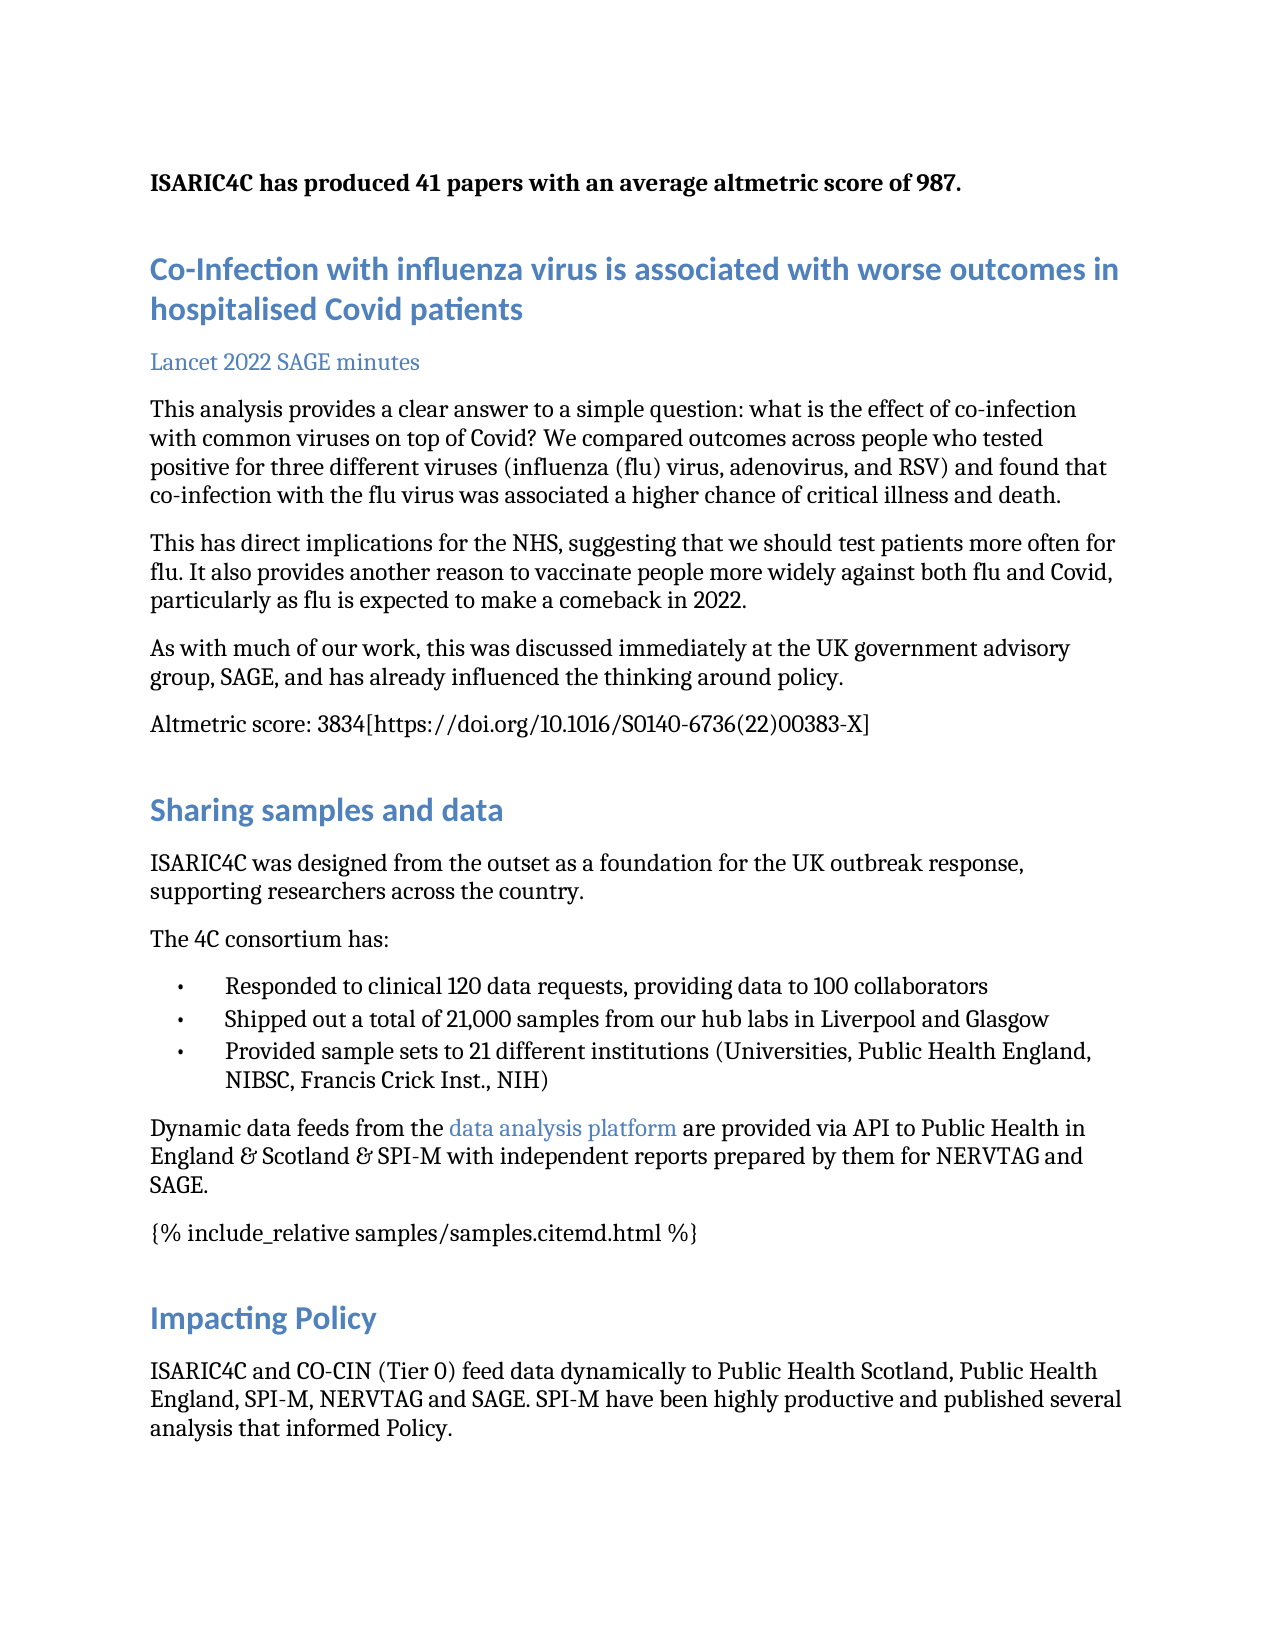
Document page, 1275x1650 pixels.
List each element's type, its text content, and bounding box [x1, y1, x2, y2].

subtitle Impacting Policy [150, 1297, 1125, 1338]
text This analysis provides a clear answer to a simple question: what is the effect of co-infection with common viruses on top of Covid? We compared outcomes across people who tested positive for three different viruses (influenza (flu) virus, adenovirus, and RSV) and found that co-infection with the flu virus was associated a higher chance of critical illness and death. [150, 395, 1125, 510]
text ISARIC4C was designed from the outset as a foundation for the UK outbreak response, supporting researchers across the country. [150, 848, 1125, 906]
subtitle Sharing samples and data [150, 789, 1125, 830]
text ISARIC4C has produced 41 papers with an average altmetric score of 987. [150, 169, 1125, 197]
text As with much of our work, this was discussed immediately at the UK government advisory group, SAGE, and has already influenced the thinking around policy. [150, 634, 1125, 691]
text The 4C consortium has: [150, 925, 1125, 953]
text Dynamic data feeds from the data analysis platform are provided via API to Public Health in England & Scotland & SPI-M with independent reports prepared by them for NERVTAG and SAGE. [150, 1113, 1125, 1200]
list Provided sample sets to 21 different institutions (Universities, Public Health England, NIBSC, Francis Crick Inst., NIH) [175, 1037, 1125, 1095]
text Lancet 2022 SAGE minutes [150, 348, 1125, 376]
text ISARIC4C and CO-CIN (Tier 0) feed data dynamically to Public Health Scotland, Public Health England, SPI-M, NERVTAG and SAGE. SPI-M have been highly productive and published several analysis that informed Policy. [150, 1357, 1125, 1443]
text Altmetric score: 3834[https://doi.org/10.1016/S0140-6736(22)00383-X] [150, 710, 1125, 739]
list Responded to clinical 120 data requests, providing data to 100 collaborators [175, 972, 1125, 1001]
text This has direct implications for the NHS, suggesting that we should test patients more often for flu. It also provides another reason to vaccinate people more widely against both flu and Covid, particularly as flu is expected to make a comeback in 2022. [150, 529, 1125, 615]
list Shipped out a total of 21,000 samples from our hub labs in Liverpool and Glasgow [175, 1005, 1125, 1033]
subtitle Co-Infection with influenza virus is associated with worse outcomes in hospitalised Covid patients [150, 247, 1125, 329]
text {% include_relative samples/samples.citemd.html %} [150, 1218, 1125, 1247]
